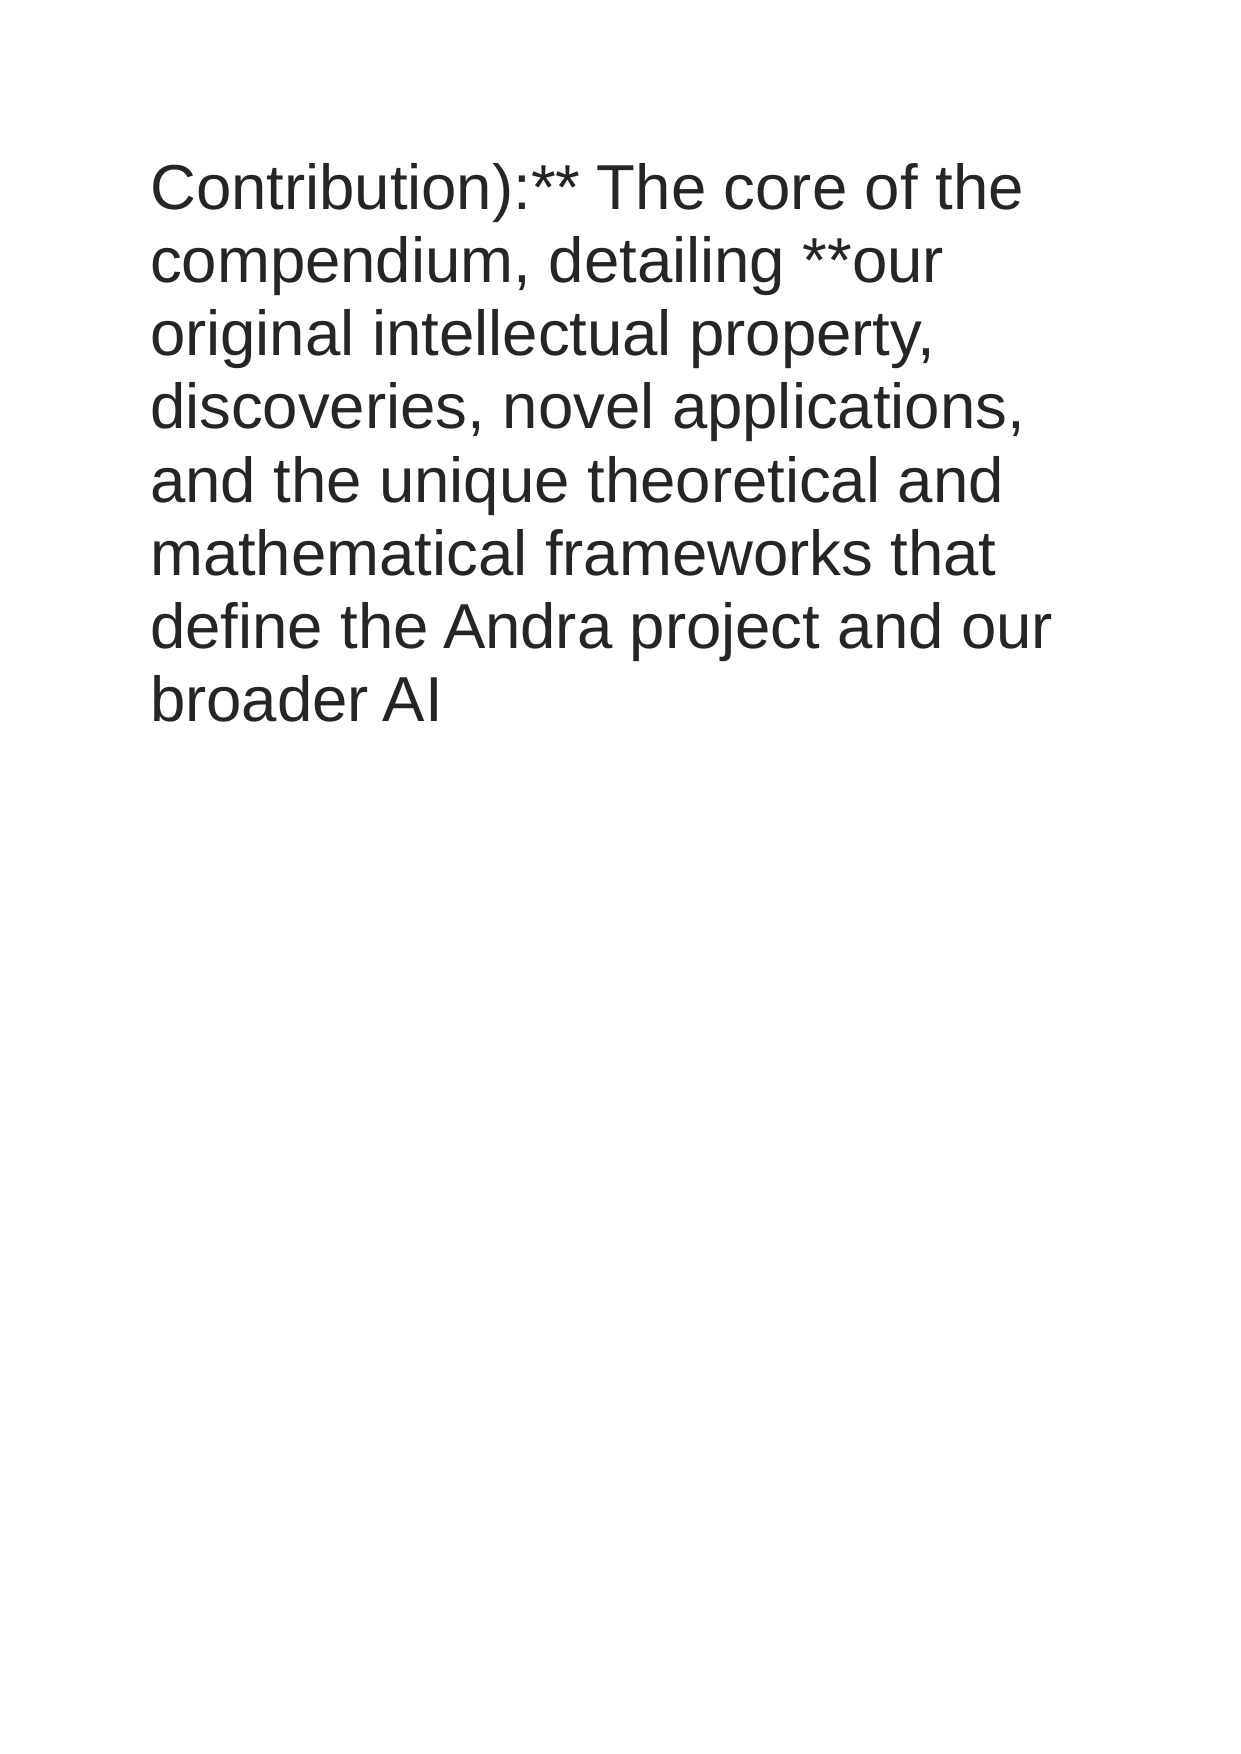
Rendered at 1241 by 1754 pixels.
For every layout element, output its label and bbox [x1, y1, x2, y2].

text [150, 150, 1090, 735]
